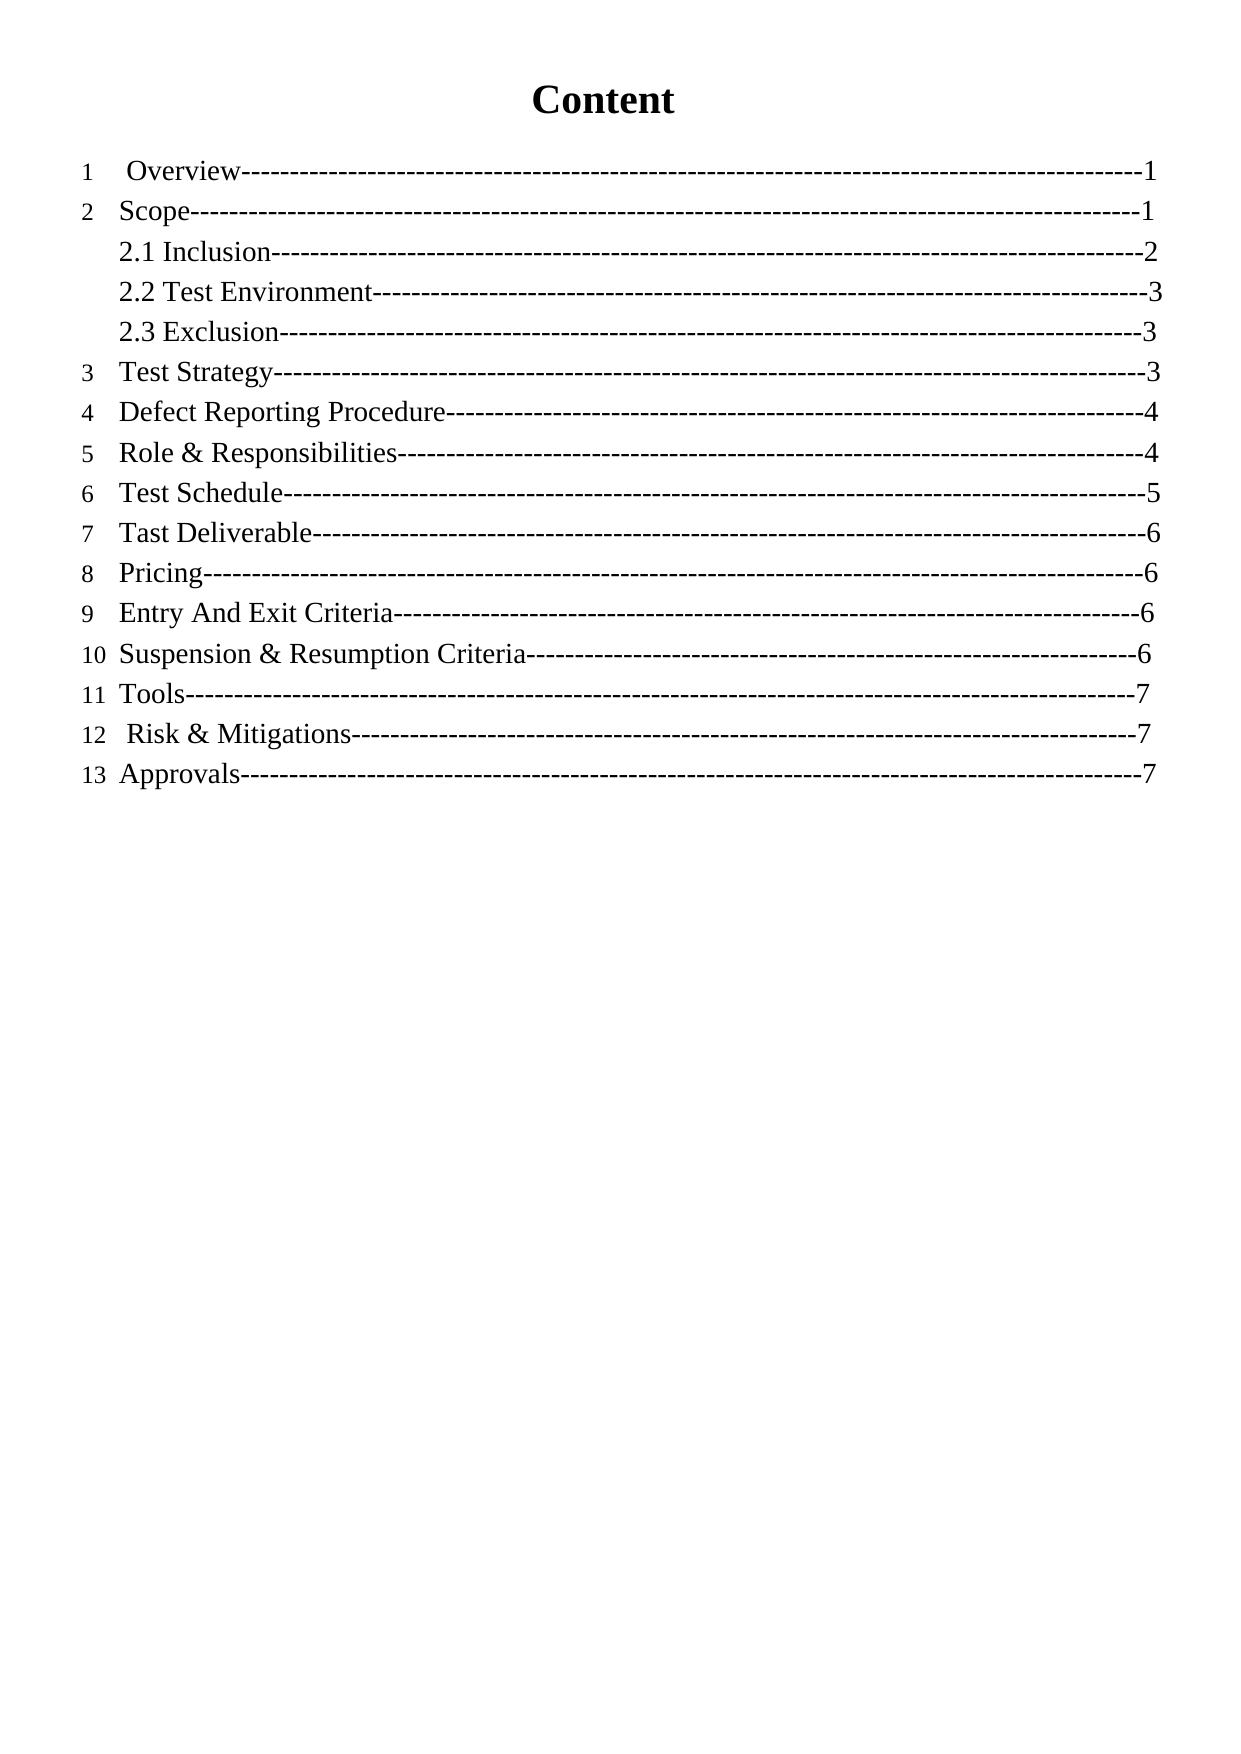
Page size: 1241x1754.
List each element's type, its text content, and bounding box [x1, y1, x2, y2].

list Suspension & Resumption Criteria---------------------------------------------------------------6 [81, 636, 1165, 669]
list Test Schedule-----------------------------------------------------------------------------------------5 [81, 475, 1165, 508]
list Tools--------------------------------------------------------------------------------------------------7 [81, 676, 1165, 709]
list Tast Deliverable--------------------------------------------------------------------------------------6 [81, 515, 1165, 549]
list Test Environment--------------------------------------------------------------------------------3 [119, 274, 1165, 307]
list Pricing-------------------------------------------------------------------------------------------------6 [81, 555, 1165, 589]
list Risk & Mitigations---------------------------------------------------------------------------------7 [81, 716, 1165, 750]
list Entry And Exit Criteria-----------------------------------------------------------------------------6 [81, 596, 1165, 629]
list Exclusion-----------------------------------------------------------------------------------------3 [119, 314, 1165, 348]
list Inclusion------------------------------------------------------------------------------------------2 [119, 234, 1165, 267]
list Approvals---------------------------------------------------------------------------------------------7 [81, 756, 1165, 790]
list Role & Responsibilities-----------------------------------------------------------------------------4 [81, 435, 1165, 468]
list Defect Reporting Procedure------------------------------------------------------------------------4 [81, 394, 1165, 428]
list Test Strategy------------------------------------------------------------------------------------------3 [81, 354, 1165, 388]
list Overview---------------------------------------------------------------------------------------------1 [81, 153, 1165, 187]
list Scope--------------------------------------------------------------------------------------------------1 [81, 193, 1165, 227]
text Content [75, 75, 1165, 123]
